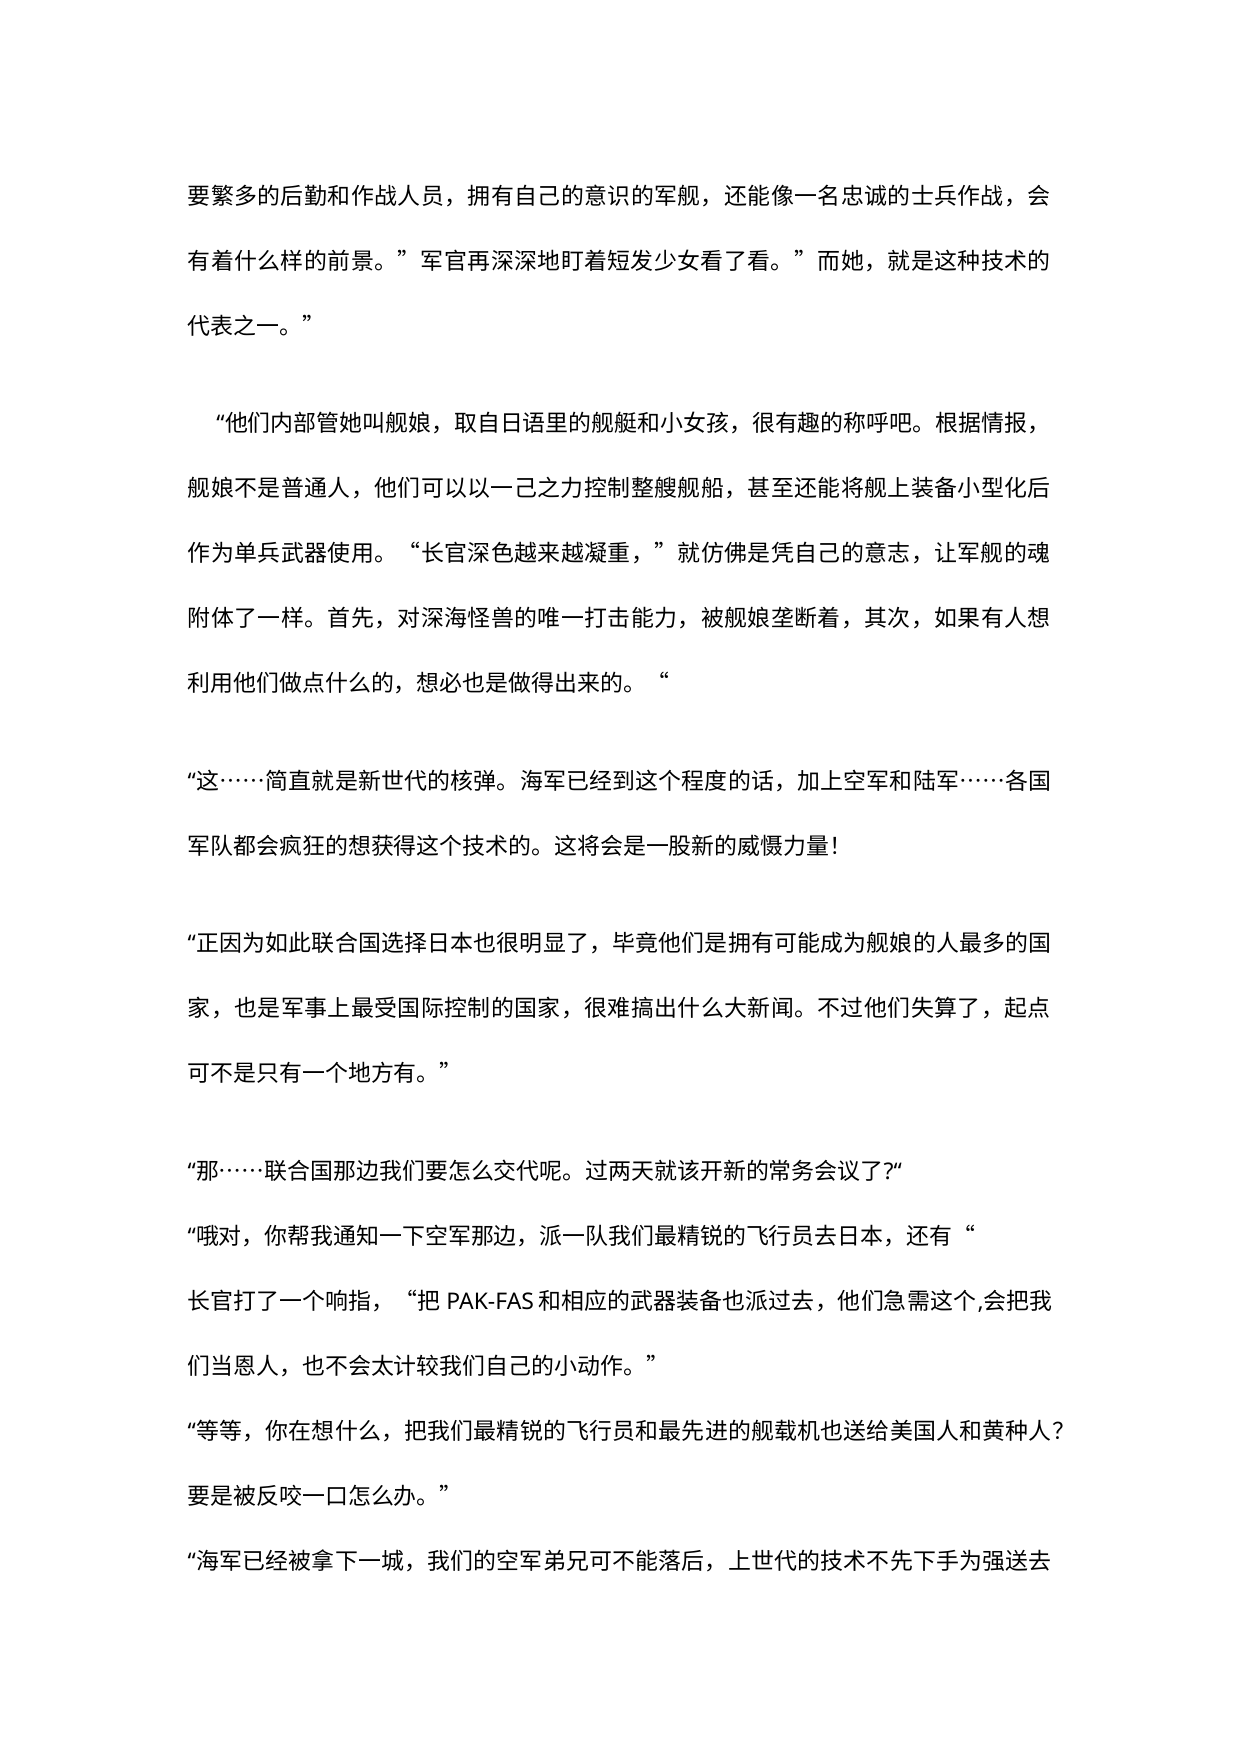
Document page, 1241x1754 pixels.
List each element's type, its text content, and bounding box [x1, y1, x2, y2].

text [187, 162, 1053, 357]
text “他们内部管她叫舰娘，取自日语里的舰艇和小女孩，很有趣的称呼吧。根据情报，舰娘不是普通人，他们可以以一己之力控制整艘舰船，甚至还能将舰上装备小型化后作为单兵武器使用。“长官深色越来越凝重，”就仿佛是凭自己的意志，让军舰的魂附体了一样。首先，对深海怪兽的唯一打击能力，被舰娘垄断着，其次，如果有人想利用他们做点什么的，想必也是做得出来的。“ [187, 389, 1053, 714]
text “这……简直就是新世代的核弹。海军已经到这个程度的话，加上空军和陆军……各国军队都会疯狂的想获得这个技术的。这将会是一股新的威慑力量！ [187, 747, 1053, 877]
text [187, 1527, 1053, 1592]
text “等等，你在想什么，把我们最精锐的飞行员和最先进的舰载机也送给美国人和黄种人？要是被反咬一口怎么办。” [187, 1397, 1053, 1527]
text “那……联合国那边我们要怎么交代呢。过两天就该开新的常务会议了?“ “哦对，你帮我通知一下空军那边，派一队我们最精锐的飞行员去日本，还有“ [187, 1137, 1053, 1267]
text “正因为如此联合国选择日本也很明显了，毕竟他们是拥有可能成为舰娘的人最多的国家，也是军事上最受国际控制的国家，很难搞出什么大新闻。不过他们失算了，起点可不是只有一个地方有。” [187, 909, 1053, 1104]
text 长官打了一个响指，“把PAK-FAS和相应的武器装备也派过去，他们急需这个,会把我们当恩人，也不会太计较我们自己的小动作。” [187, 1267, 1053, 1397]
